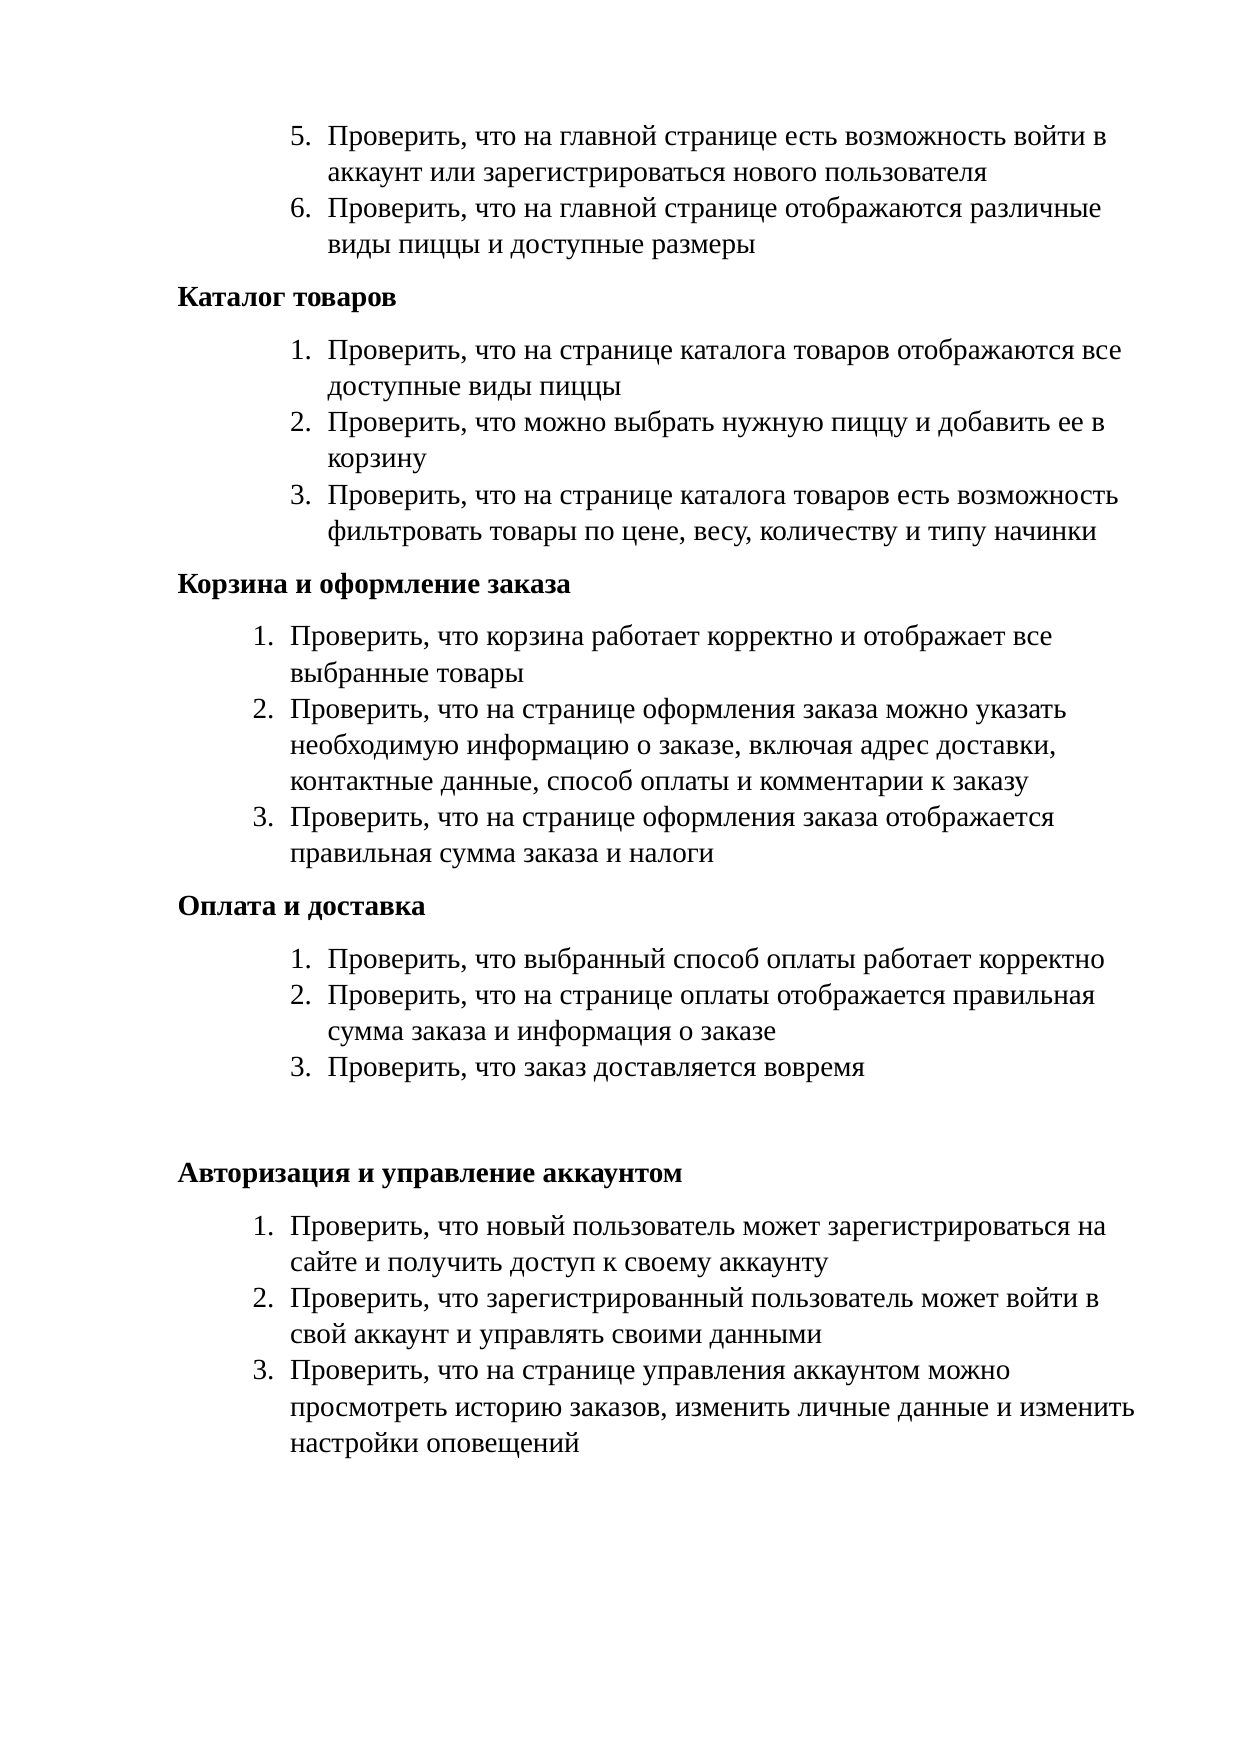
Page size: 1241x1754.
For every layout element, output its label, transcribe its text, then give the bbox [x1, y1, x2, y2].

list Проверить, что зарегистрированный пользователь может войти в свой аккаунт и управлять своими данными [252, 1280, 1152, 1350]
list Проверить, что на странице оплаты отображается правильная сумма заказа и информация о заказе [290, 977, 1152, 1047]
list Проверить, что на странице оформления заказа можно указать необходимую информацию о заказе, включая адрес доставки, контактные данные, способ оплаты и комментарии к заказу [252, 691, 1152, 797]
list Проверить, что на странице управления аккаунтом можно просмотреть историю заказов, изменить личные данные и изменить настройки оповещений [252, 1352, 1152, 1458]
list Проверить, что на странице каталога товаров есть возможность фильтровать товары по цене, весу, количеству и типу начинки [290, 477, 1152, 546]
list Проверить, что на странице каталога товаров отображаются все доступные виды пиццы [290, 332, 1152, 402]
list Проверить, что на главной странице отображаются различные виды пиццы и доступные размеры [290, 190, 1152, 260]
text Оплата и доставка [177, 888, 1152, 922]
list Проверить, что заказ доставляется вовремя [290, 1049, 1152, 1083]
text Каталог товаров [177, 279, 1152, 313]
list Проверить, что выбранный способ оплаты работает корректно [290, 941, 1152, 974]
text Авторизация и управление аккаунтом [177, 1155, 1152, 1189]
list Проверить, что можно выбрать нужную пиццу и добавить ее в корзину [290, 404, 1152, 474]
list Проверить, что новый пользователь может зарегистрироваться на сайте и получить доступ к своему аккаунту [252, 1208, 1152, 1278]
list Проверить, что корзина работает корректно и отображает все выбранные товары [252, 618, 1152, 688]
list Проверить, что на странице оформления заказа отображается правильная сумма заказа и налоги [252, 799, 1152, 869]
list Проверить, что на главной странице есть возможность войти в аккаунт или зарегистрироваться нового пользователя [290, 118, 1152, 188]
text Корзина и оформление заказа [177, 566, 1152, 599]
